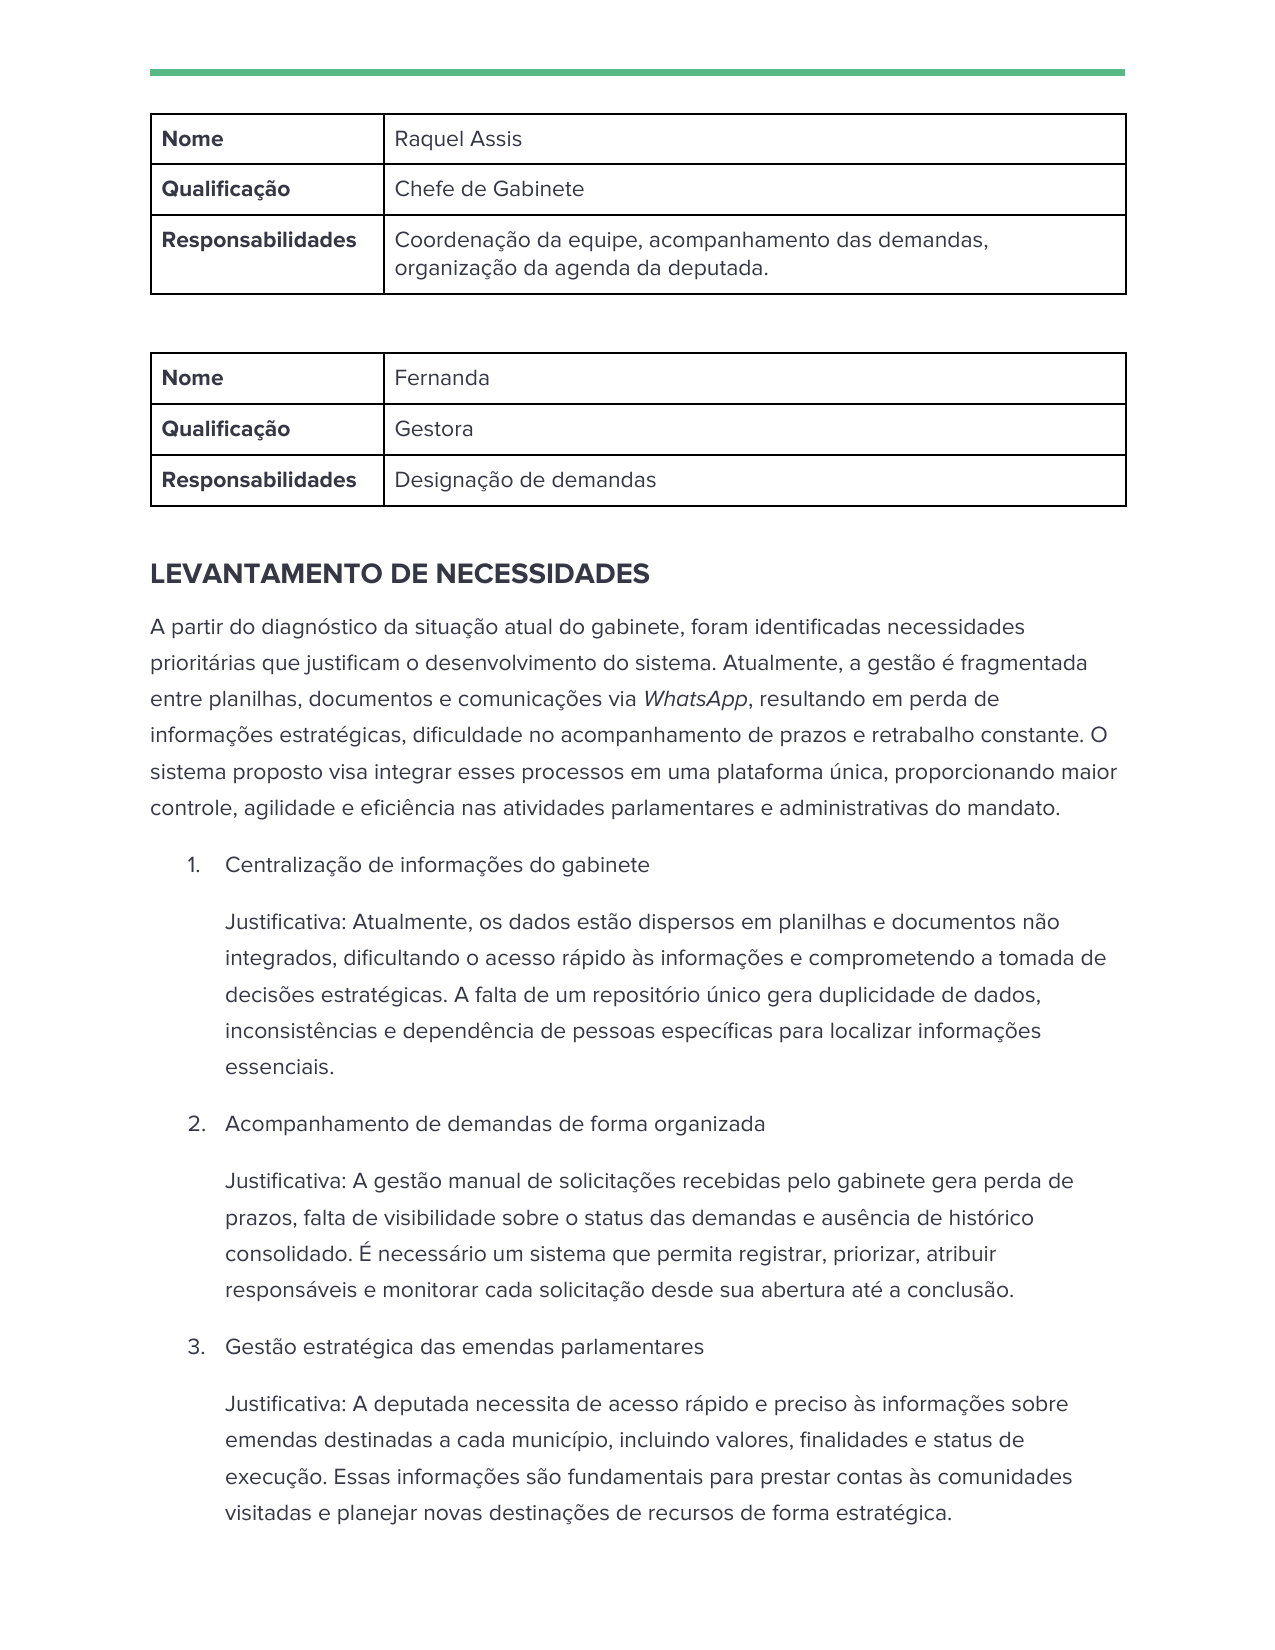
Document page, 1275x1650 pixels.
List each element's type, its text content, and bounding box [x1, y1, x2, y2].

list Gestão estratégica das emendas parlamentares [187, 1333, 1125, 1361]
table_cell Gestora [385, 405, 1125, 454]
text Justificativa: A deputada necessita de acesso rápido e preciso às informações sobre emendas destinadas a cada município, incluindo valores, finalidades e status de execução. Essas informações são fundamentais para prestar contas às comunidades visitadas e planejar novas destinações de recursos de forma estratégica. [225, 1391, 1125, 1527]
table_header Fernanda [385, 354, 1125, 403]
table_header Nome [152, 115, 383, 163]
table_cell Responsabilidades [152, 456, 383, 504]
list Centralização de informações do gabinete [187, 851, 1125, 879]
text Justificativa: Atualmente, os dados estão dispersos em planilhas e documentos não integrados, dificultando o acesso rápido às informações e comprometendo a tomada de decisões estratégicas. A falta de um repositório único gera duplicidade de dados, inconsistências e dependência de pessoas específicas para localizar informações essenciais. [225, 908, 1125, 1081]
table_cell Qualificação [152, 405, 383, 454]
picture [150, 69, 1125, 76]
table_cell Coordenação da equipe, acompanhamento das demandas, organização da agenda da deputada. [385, 216, 1125, 293]
text A partir do diagnóstico da situação atual do gabinete, foram identificadas necessidades prioritárias que justificam o desenvolvimento do sistema. Atualmente, a gestão é fragmentada entre planilhas, documentos e comunicações via WhatsApp, resultando em perda de informações estratégicas, dificuldade no acompanhamento de prazos e retrabalho constante. O sistema proposto visa integrar esses processos em uma plataforma única, proporcionando maior controle, agilidade e eficiência nas atividades parlamentares e administrativas do mandato. [150, 613, 1125, 822]
table_cell Chefe de Gabinete [385, 165, 1125, 214]
list Acompanhamento de demandas de forma organizada [187, 1111, 1125, 1138]
subtitle LEVANTAMENTO DE NECESSIDADES [150, 557, 1125, 592]
table_cell Designação de demandas [385, 456, 1125, 504]
table_header Raquel Assis [385, 115, 1125, 163]
table_cell Responsabilidades [152, 216, 383, 293]
text Justificativa: A gestão manual de solicitações recebidas pelo gabinete gera perda de prazos, falta de visibilidade sobre o status das demandas e ausência de histórico consolidado. É necessário um sistema que permita registrar, priorizar, atribuir responsáveis e monitorar cada solicitação desde sua abertura até a conclusão. [225, 1168, 1125, 1304]
table_header Nome [152, 354, 383, 403]
table_cell Qualificação [152, 165, 383, 214]
